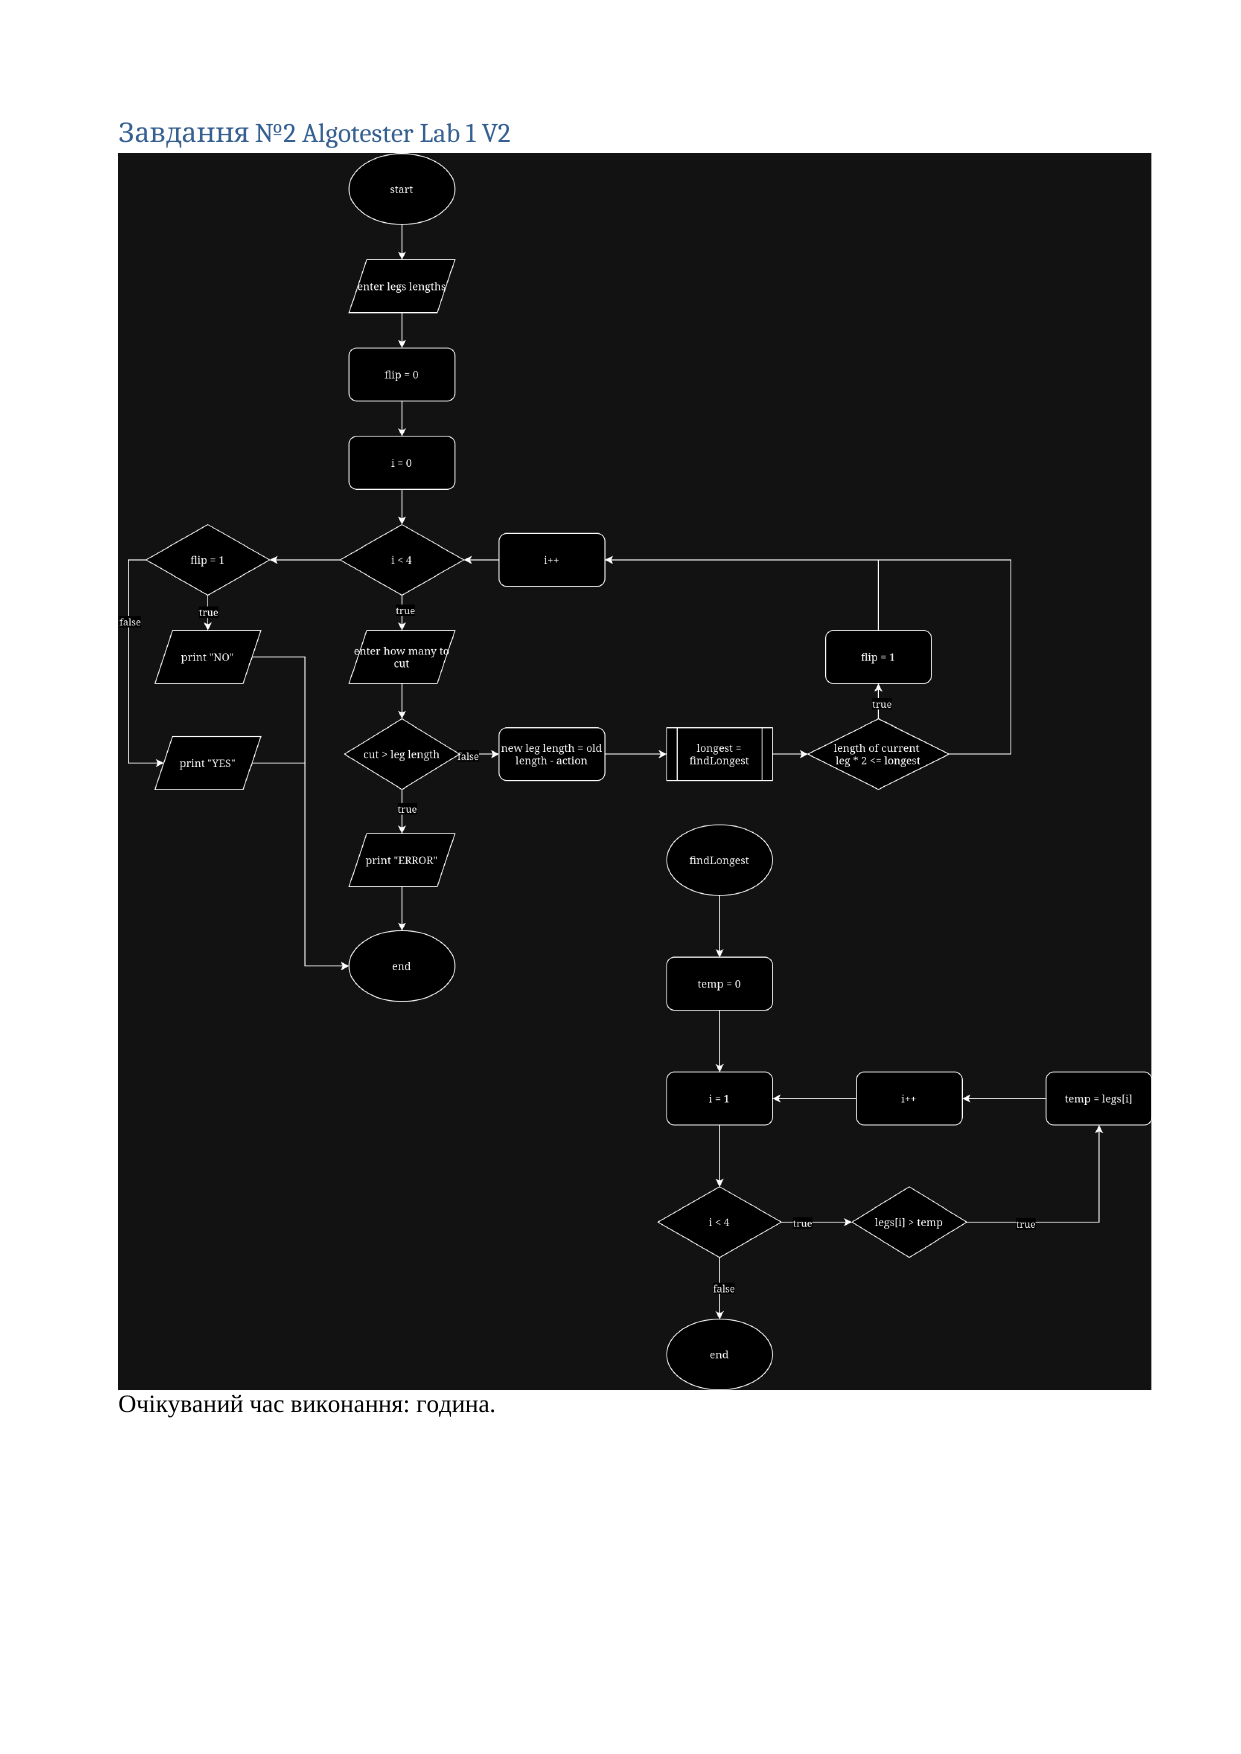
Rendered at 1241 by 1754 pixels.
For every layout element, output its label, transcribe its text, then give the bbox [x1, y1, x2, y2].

subtitle Завдання №2 Algotester Lab 1 V2 [118, 118, 1152, 149]
text Очікуваний час виконання: година. [118, 1390, 1152, 1418]
picture [118, 153, 1152, 1390]
